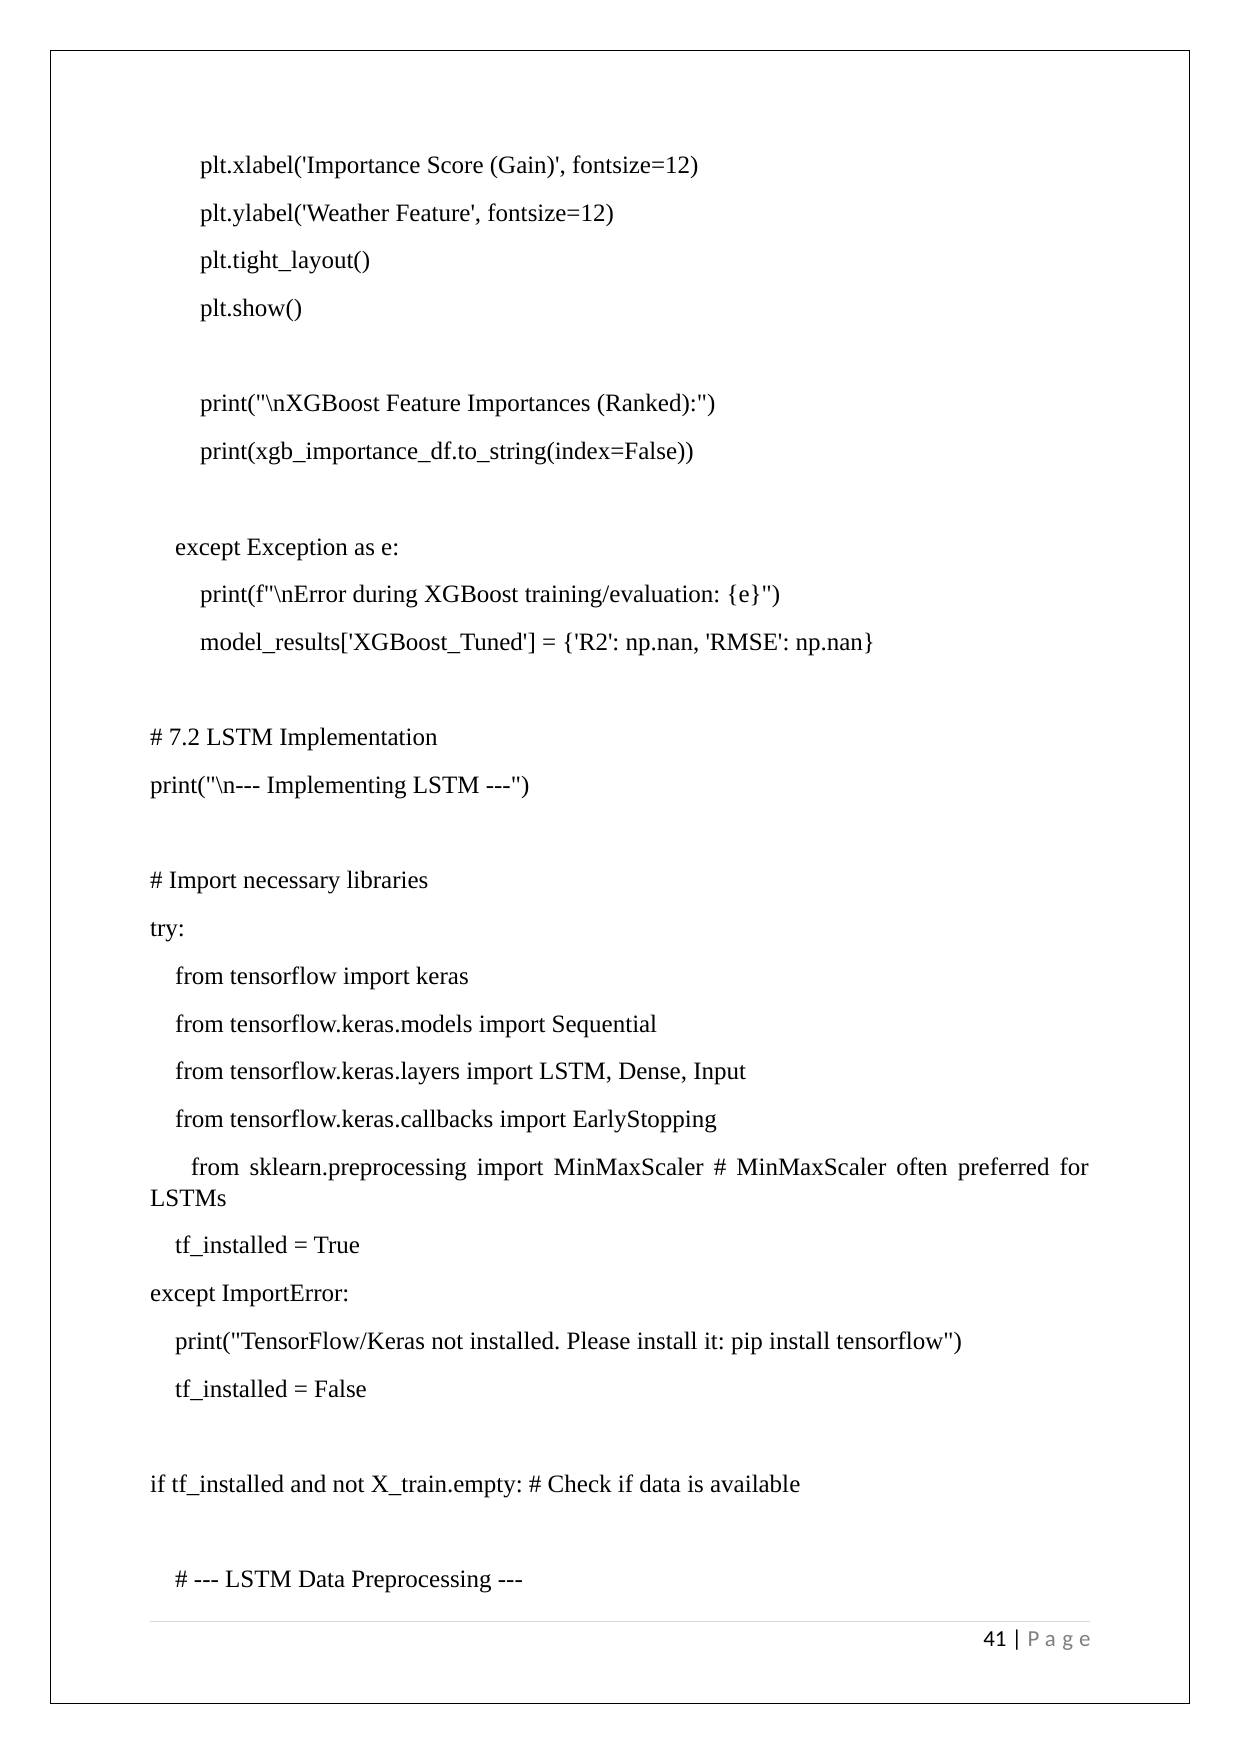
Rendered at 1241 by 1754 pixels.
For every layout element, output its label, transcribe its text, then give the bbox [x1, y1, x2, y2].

text print("\nXGBoost Feature Importances (Ranked):") [150, 388, 1090, 417]
text # 7.2 LSTM Implementation [150, 722, 1090, 751]
text from tensorflow.keras.layers import LSTM, Dense, Input [150, 1056, 1090, 1085]
text model_results['XGBoost_Tuned'] = {'R2': np.nan, 'RMSE': np.nan} [150, 627, 1090, 656]
text except Exception as e: [150, 532, 1090, 560]
text plt.tight_layout() [150, 245, 1090, 274]
text print("TensorFlow/Keras not installed. Please install it: pip install tensorflow") [150, 1326, 1090, 1355]
text from tensorflow import keras [150, 961, 1090, 990]
text tf_installed = False [150, 1374, 1090, 1402]
text print("\n--- Implementing LSTM ---") [150, 770, 1090, 799]
text if tf_installed and not X_train.empty: # Check if data is available [150, 1469, 1090, 1498]
text plt.show() [150, 293, 1090, 322]
text print(f"\nError during XGBoost training/evaluation: {e}") [150, 579, 1090, 608]
text # Import necessary libraries [150, 866, 1090, 894]
text plt.xlabel('Importance Score (Gain)', fontsize=12) [150, 150, 1090, 179]
text from tensorflow.keras.callbacks import EarlyStopping [150, 1104, 1090, 1133]
text print(xgb_importance_df.to_string(index=False)) [150, 436, 1090, 465]
text from tensorflow.keras.models import Sequential [150, 1009, 1090, 1037]
text # --- LSTM Data Preprocessing --- [150, 1564, 1090, 1593]
text tf_installed = True [150, 1231, 1090, 1259]
text except ImportError: [150, 1278, 1090, 1307]
text from sklearn.preprocessing import MinMaxScaler # MinMaxScaler often preferred for LSTMs [150, 1152, 1090, 1212]
text try: [150, 913, 1090, 942]
text plt.ylabel('Weather Feature', fontsize=12) [150, 198, 1090, 226]
